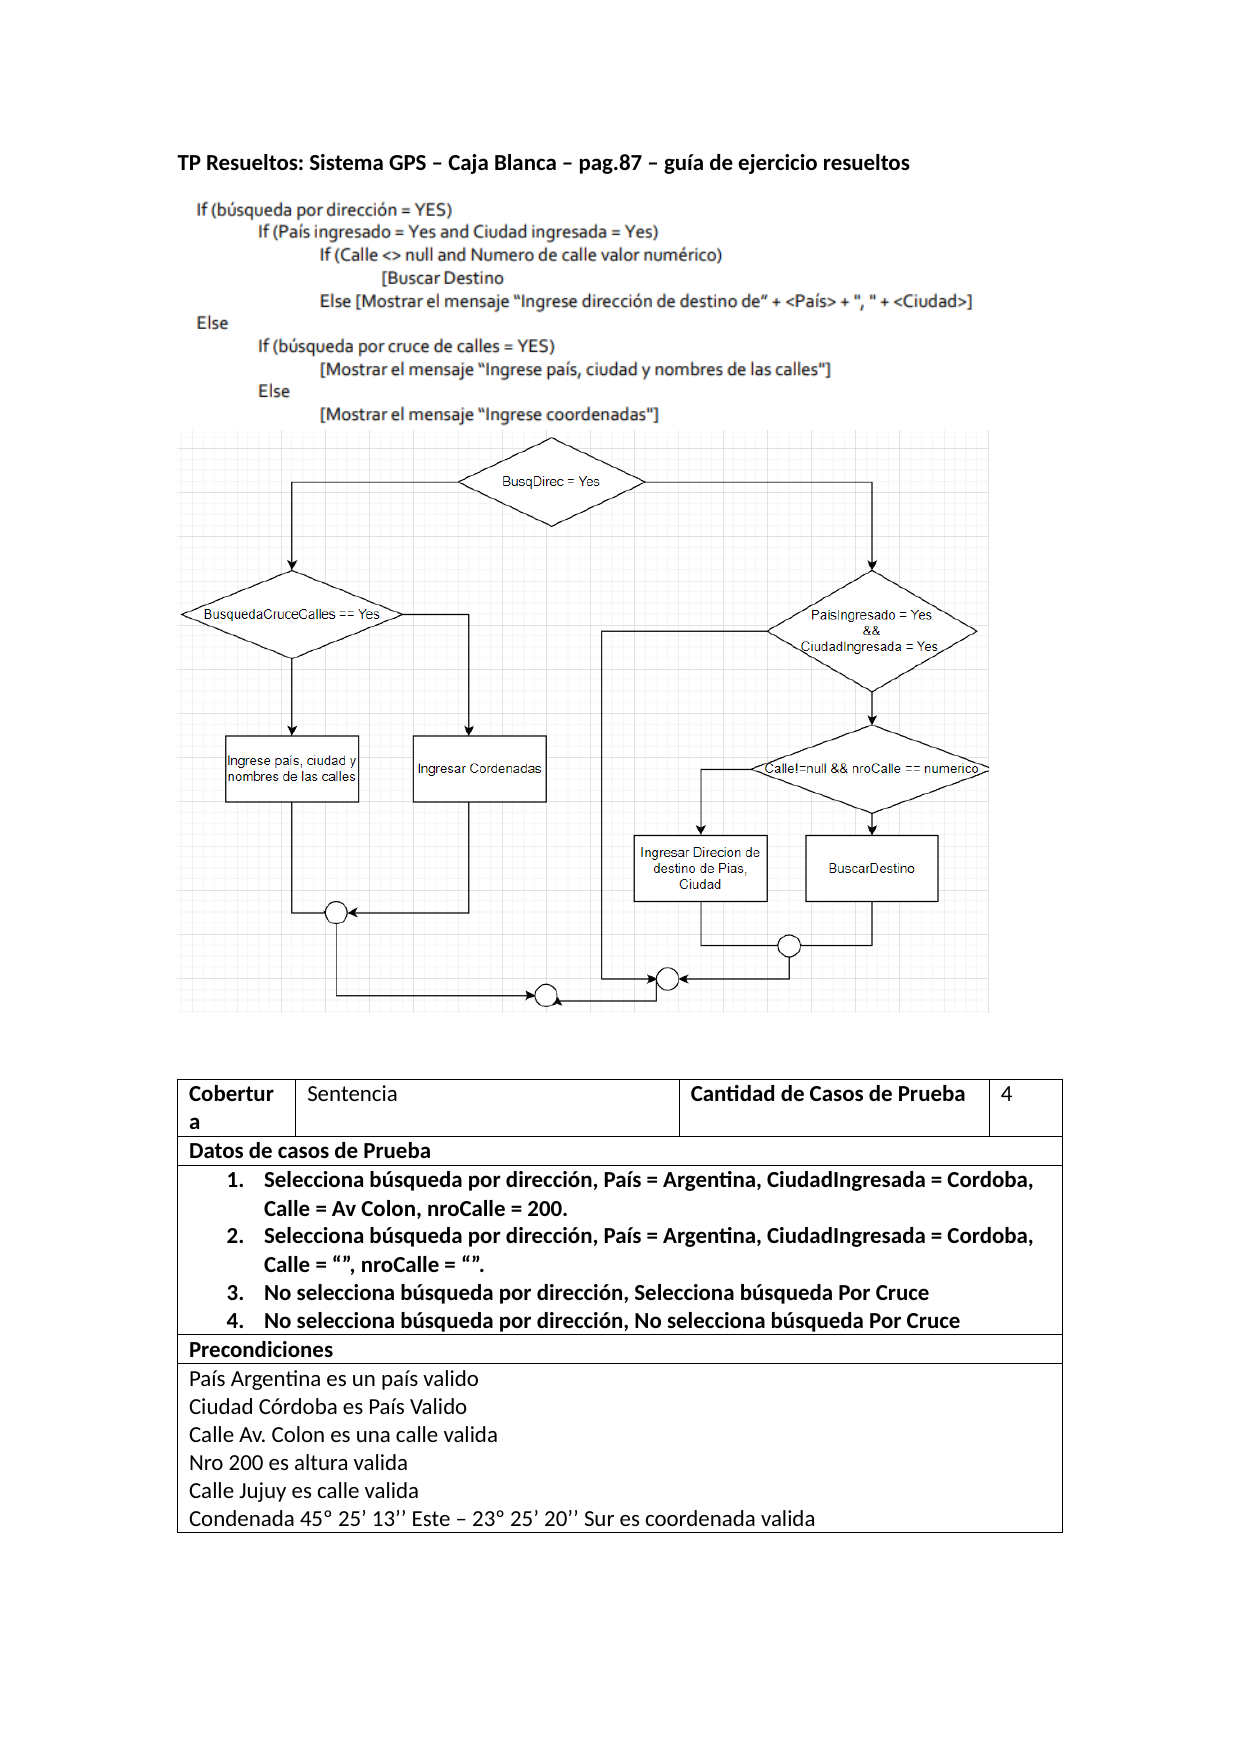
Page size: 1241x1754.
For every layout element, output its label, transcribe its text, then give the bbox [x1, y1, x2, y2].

table_header 4 [990, 1080, 1062, 1136]
table_header Sentencia [296, 1080, 679, 1136]
table_header Cobertura [178, 1080, 295, 1136]
table_cell Datos de casos de Prueba [178, 1137, 1062, 1164]
picture [177, 430, 990, 1013]
table_cell Precondiciones [178, 1335, 1062, 1363]
table_header Cantidad de Casos de Prueba [680, 1080, 989, 1136]
table_cell Selecciona búsqueda por dirección, País = Argentina, CiudadIngresada = Cordoba, Calle = Av Colon, nroCalle = 200. Selecciona búsqueda por dirección, País = Argentina, CiudadIngresada = Cordoba, Calle = “”, nroCalle = “”. No selecciona búsqueda por dirección, Selecciona búsqueda Por Cruce No selecciona búsqueda por dirección, No selecciona búsqueda Por Cruce [178, 1166, 1062, 1334]
text TP Resueltos: Sistema GPS – Caja Blanca – pag.87 – guía de ejercicio resueltos [177, 148, 1063, 176]
picture [177, 194, 996, 428]
